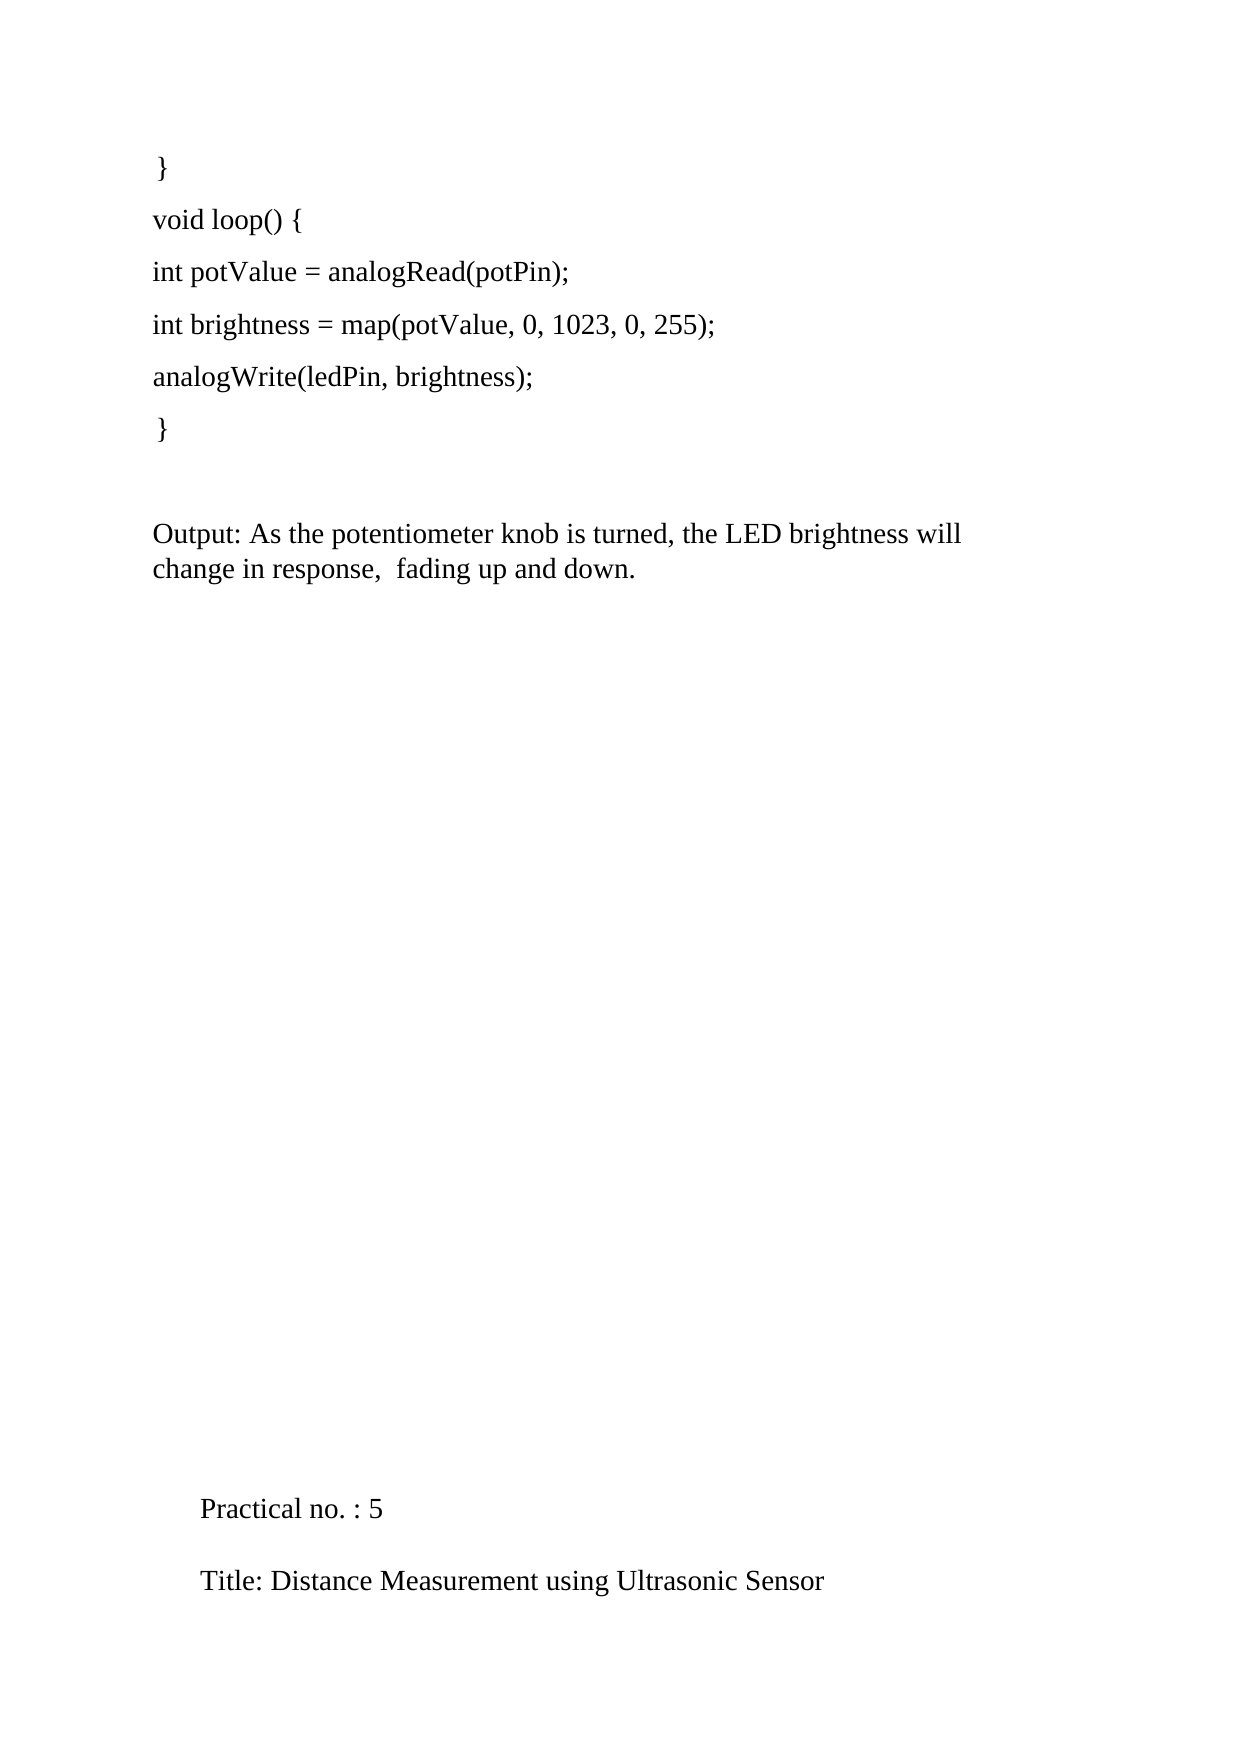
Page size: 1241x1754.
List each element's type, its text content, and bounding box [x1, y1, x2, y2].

text Practical no. : 5 [200, 1491, 1090, 1525]
text int brightness = map(potValue, 0, 1023, 0, 255); [152, 307, 1090, 340]
text analogWrite(ledPin, brightness); [153, 359, 1090, 392]
text } [155, 150, 1090, 183]
text Output: As the potentiometer knob is turned, the LED brightness will change in response, fading up and down. [152, 516, 1047, 584]
text void loop() { [152, 202, 1090, 236]
text int potValue = analogRead(potPin); [152, 254, 1090, 288]
text Title: Distance Measurement using Ultrasonic Sensor [200, 1563, 1090, 1597]
text } [155, 411, 1090, 445]
